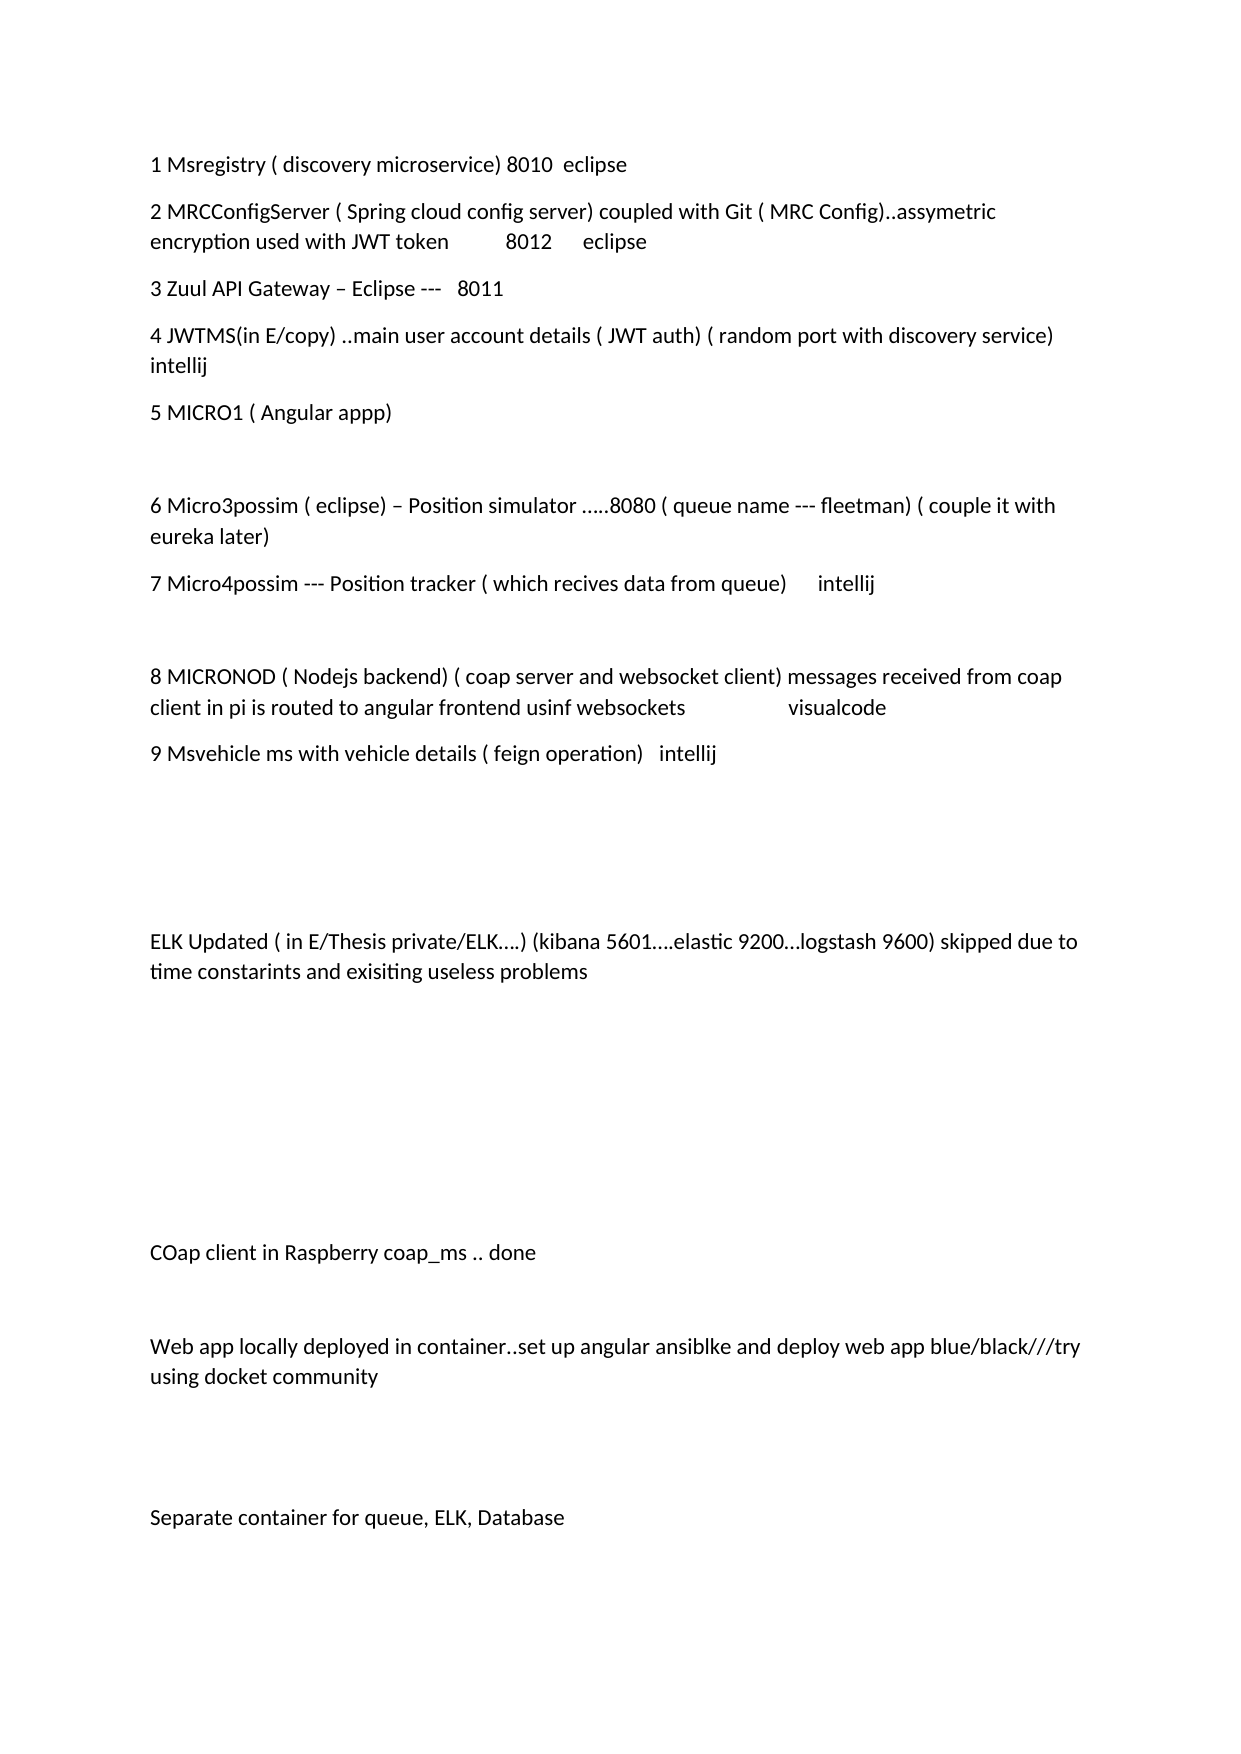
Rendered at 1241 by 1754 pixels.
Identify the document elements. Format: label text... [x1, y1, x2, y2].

text 7 Micro4possim --- Position tracker ( which recives data from queue) intellij [150, 569, 1090, 597]
text Web app locally deployed in container..set up angular ansiblke and deploy web app blue/black///try using docket community [150, 1332, 1090, 1391]
text COap client in Raspberry coap_ms .. done [150, 1238, 1090, 1267]
text ELK Updated ( in E/Thesis private/ELK….) (kibana 5601….elastic 9200…logstash 9600) skipped due to time constarints and exisiting useless problems [150, 927, 1090, 985]
text 6 Micro3possim ( eclipse) – Position simulator …..8080 ( queue name --- fleetman) ( couple it with eureka later) [150, 492, 1090, 550]
text 1 Msregistry ( discovery microservice) 8010 eclipse [150, 150, 1090, 178]
text 5 MICRO1 ( Angular appp) [150, 398, 1090, 426]
text 3 Zuul API Gateway – Eclipse --- 8011 [150, 274, 1090, 302]
text 2 MRCConfigServer ( Spring cloud config server) coupled with Git ( MRC Config)..assymetric encryption used with JWT token 8012 eclipse [150, 197, 1090, 255]
text 4 JWTMS(in E/copy) ..main user account details ( JWT auth) ( random port with discovery service) intellij [150, 321, 1090, 379]
text 9 Msvehicle ms with vehicle details ( feign operation) intellij [150, 739, 1090, 768]
text 8 MICRONOD ( Nodejs backend) ( coap server and websocket client) messages received from coap client in pi is routed to angular frontend usinf websockets visualcode [150, 662, 1090, 721]
text Separate container for queue, ELK, Database [150, 1503, 1090, 1531]
